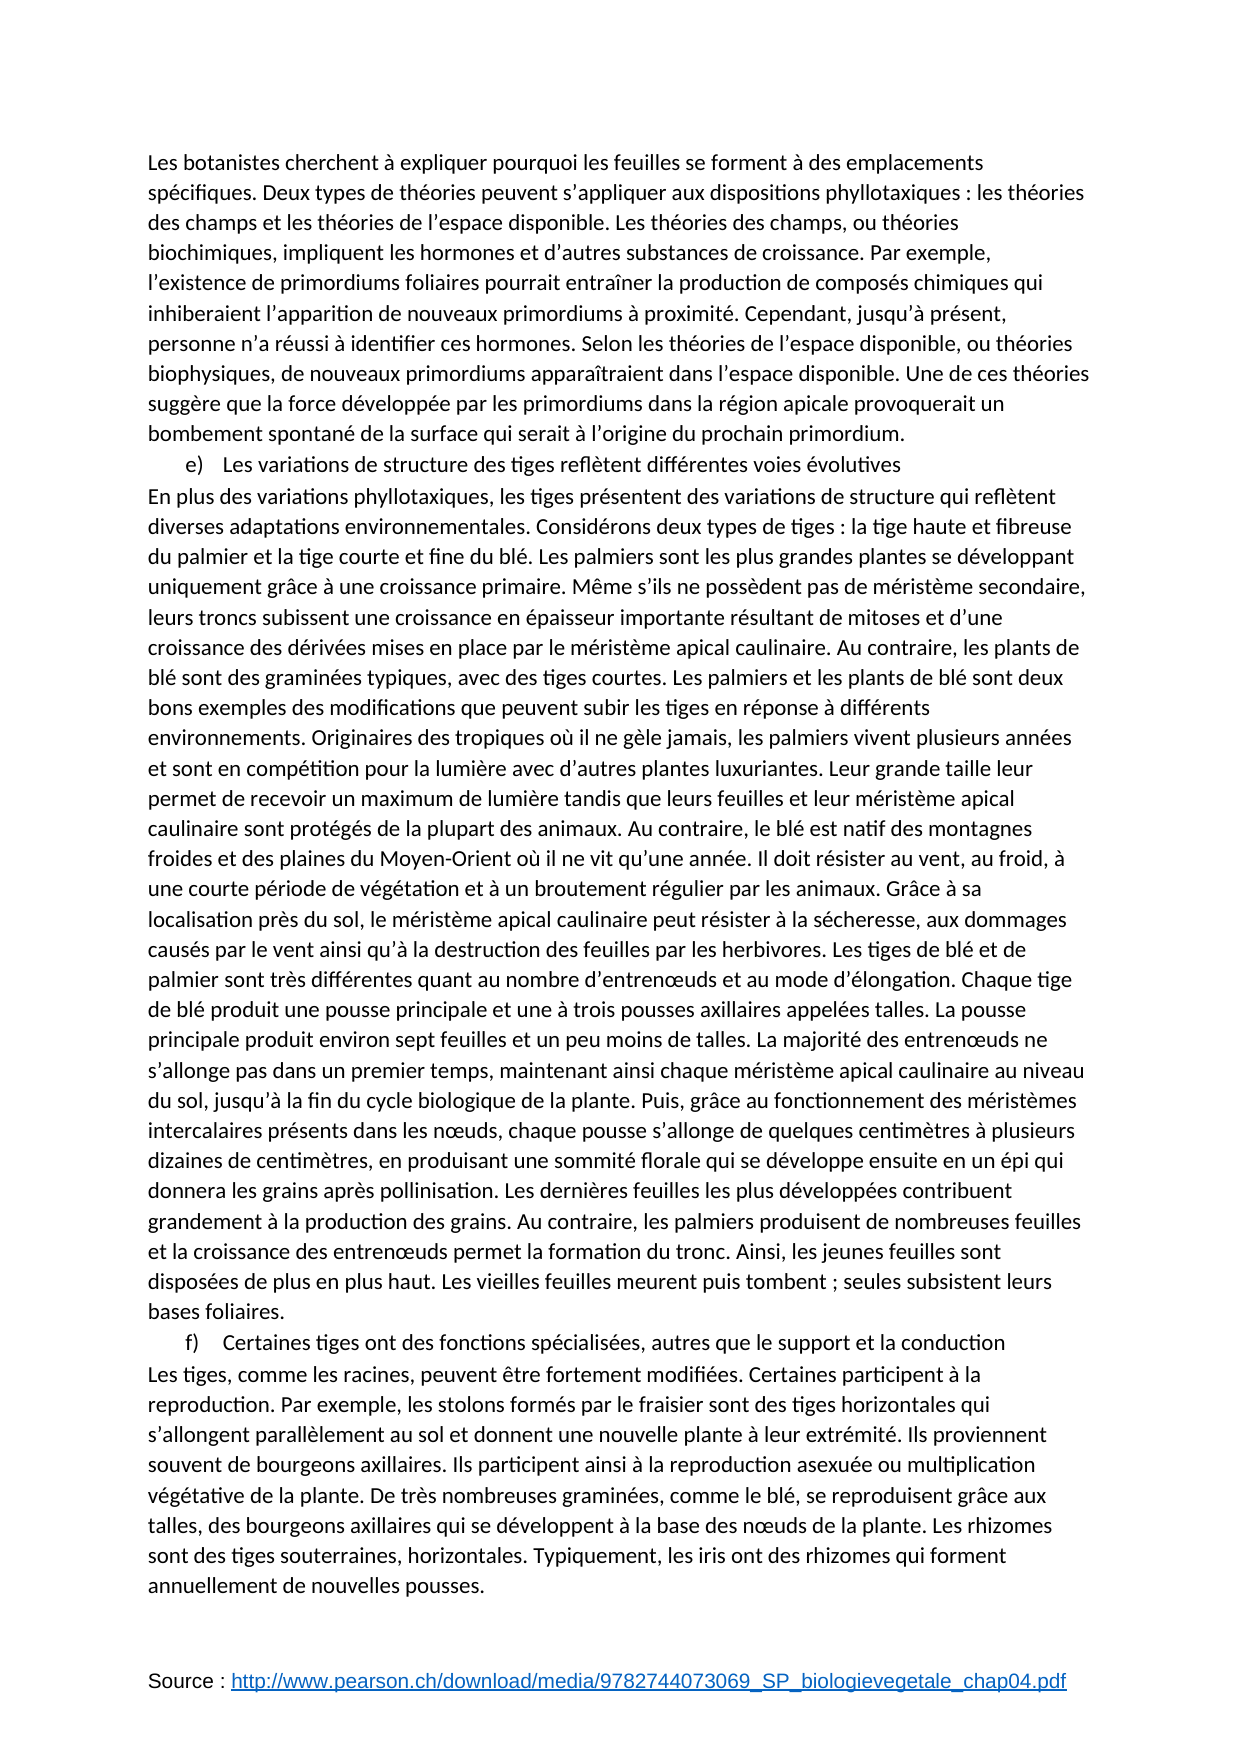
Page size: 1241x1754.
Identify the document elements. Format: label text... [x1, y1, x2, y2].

text Les botanistes cherchent à expliquer pourquoi les feuilles se forment à des emplacements spécifiques. Deux types de théories peuvent s’appliquer aux dispositions phyllotaxiques : les théories des champs et les théories de l’espace disponible. Les théories des champs, ou théories biochimiques, impliquent les hormones et d’autres substances de croissance. Par exemple, l’existence de primordiums foliaires pourrait entraîner la production de composés chimiques qui inhiberaient l’apparition de nouveaux primordiums à proximité. Cependant, jusqu’à présent, personne n’a réussi à identifier ces hormones. Selon les théories de l’espace disponible, ou théories biophysiques, de nouveaux primordiums apparaîtraient dans l’espace disponible. Une de ces théories suggère que la force développée par les primordiums dans la région apicale provoquerait un bombement spontané de la surface qui serait à l’origine du prochain primordium. [148, 148, 1093, 447]
list Les variations de structure des tiges reflètent différentes voies évolutives [185, 450, 1093, 478]
text Les tiges, comme les racines, peuvent être fortement modifiées. Certaines participent à la reproduction. Par exemple, les stolons formés par le fraisier sont des tiges horizontales qui s’allongent parallèlement au sol et donnent une nouvelle plante à leur extrémité. Ils proviennent souvent de bourgeons axillaires. Ils participent ainsi à la reproduction asexuée ou multiplication végétative de la plante. De très nombreuses graminées, comme le blé, se reproduisent grâce aux talles, des bourgeons axillaires qui se développent à la base des nœuds de la plante. Les rhizomes sont des tiges souterraines, horizontales. Typiquement, les iris ont des rhizomes qui forment annuellement de nouvelles pousses. [148, 1360, 1093, 1599]
list Certaines tiges ont des fonctions spécialisées, autres que le support et la conduction [185, 1328, 1093, 1356]
text En plus des variations phyllotaxiques, les tiges présentent des variations de structure qui reflètent diverses adaptations environnementales. Considérons deux types de tiges : la tige haute et fibreuse du palmier et la tige courte et fine du blé. Les palmiers sont les plus grandes plantes se développant uniquement grâce à une croissance primaire. Même s’ils ne possèdent pas de méristème secondaire, leurs troncs subissent une croissance en épaisseur importante résultant de mitoses et d’une croissance des dérivées mises en place par le méristème apical caulinaire. Au contraire, les plants de blé sont des graminées typiques, avec des tiges courtes. Les palmiers et les plants de blé sont deux bons exemples des modifications que peuvent subir les tiges en réponse à différents environnements. Originaires des tropiques où il ne gèle jamais, les palmiers vivent plusieurs années et sont en compétition pour la lumière avec d’autres plantes luxuriantes. Leur grande taille leur permet de recevoir un maximum de lumière tandis que leurs feuilles et leur méristème apical caulinaire sont protégés de la plupart des animaux. Au contraire, le blé est natif des montagnes froides et des plaines du Moyen-Orient où il ne vit qu’une année. Il doit résister au vent, au froid, à une courte période de végétation et à un broutement régulier par les animaux. Grâce à sa localisation près du sol, le méristème apical caulinaire peut résister à la sécheresse, aux dommages causés par le vent ainsi qu’à la destruction des feuilles par les herbivores. Les tiges de blé et de palmier sont très différentes quant au nombre d’entrenœuds et au mode d’élongation. Chaque tige de blé produit une pousse principale et une à trois pousses axillaires appelées talles. La pousse principale produit environ sept feuilles et un peu moins de talles. La majorité des entrenœuds ne s’allonge pas dans un premier temps, maintenant ainsi chaque méristème apical caulinaire au niveau du sol, jusqu’à la fin du cycle biologique de la plante. Puis, grâce au fonctionnement des méristèmes intercalaires présents dans les nœuds, chaque pousse s’allonge de quelques centimètres à plusieurs dizaines de centimètres, en produisant une sommité florale qui se développe ensuite en un épi qui donnera les grains après pollinisation. Les dernières feuilles les plus développées contribuent grandement à la production des grains. Au contraire, les palmiers produisent de nombreuses feuilles et la croissance des entrenœuds permet la formation du tronc. Ainsi, les jeunes feuilles sont disposées de plus en plus haut. Les vieilles feuilles meurent puis tombent ; seules subsistent leurs bases foliaires. [148, 482, 1093, 1326]
